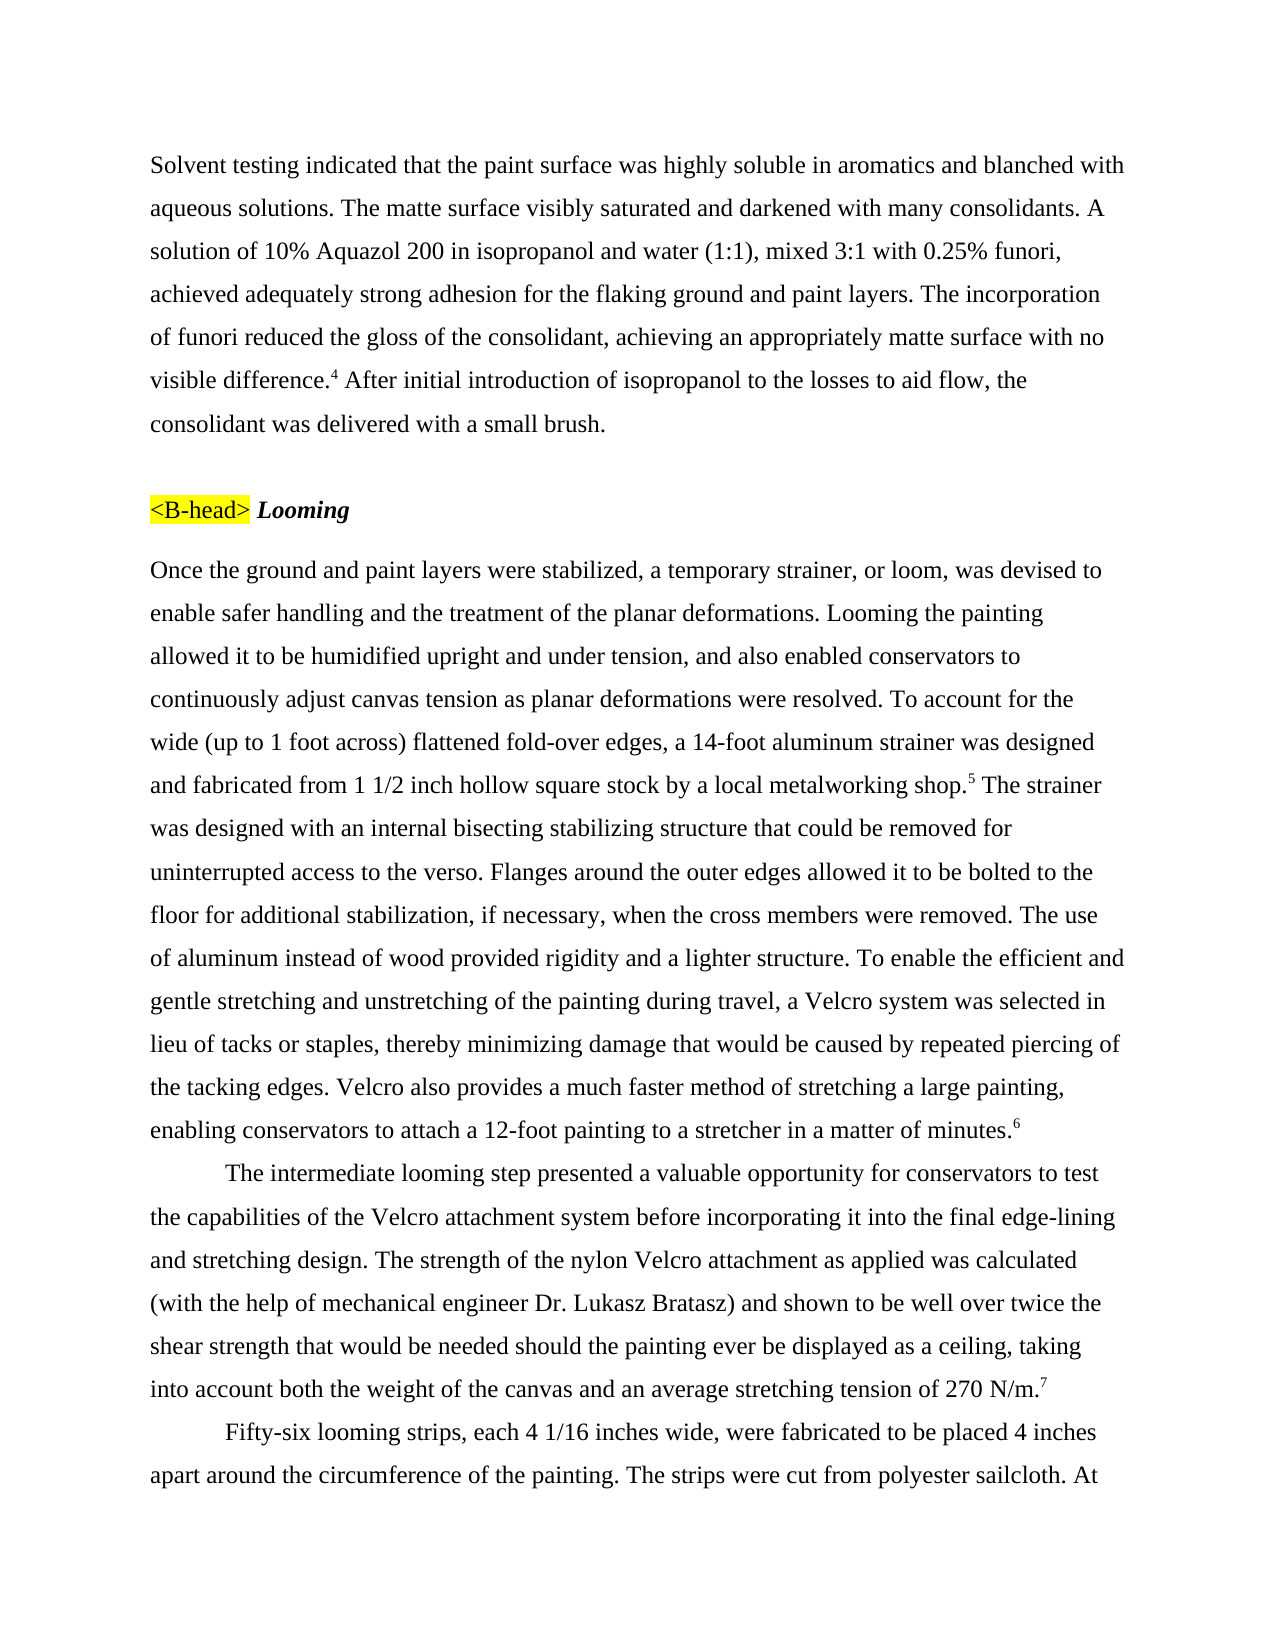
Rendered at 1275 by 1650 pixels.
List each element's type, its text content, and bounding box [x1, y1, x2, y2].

subtitle <B-head> Looming [250, 495, 1125, 524]
text The intermediate looming step presented a valuable opportunity for conservators to test the capabilities of the Velcro attachment system before incorporating it into the final edge-lining and stretching design. The strength of the nylon Velcro attachment as applied was calculated (with the help of mechanical engineer Dr. Lukasz Bratasz) and shown to be well over twice the shear strength that would be needed should the painting ever be displayed as a ceiling, taking into account both the weight of the canvas and an average stretching tension of 270 N/m. [150, 1158, 1125, 1403]
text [150, 1417, 1125, 1489]
text Solvent testing indicated that the paint surface was highly soluble in aromatics and blanched with aqueous solutions. The matte surface visibly saturated and darkened with many consolidants. A solution of 10% Aquazol 200 in isopropanol and water (1:1), mixed 3:1 with 0.25% funori, achieved adequately strong adhesion for the flaking ground and paint layers. The incorporation of funori reduced the gloss of the consolidant, achieving an appropriately matte surface with no visible difference. After initial introduction of isopropanol to the losses to aid flow, the consolidant was delivered with a small brush. [150, 150, 1125, 437]
text Once the ground and paint layers were stabilized, a temporary strainer, or loom, was devised to enable safer handling and the treatment of the planar deformations. Looming the painting allowed it to be humidified upright and under tension, and also enabled conservators to continuously adjust canvas tension as planar deformations were resolved. To account for the wide (up to 1 foot across) flattened fold-over edges, a 14-foot aluminum strainer was designed and fabricated from 1 1/2 inch hollow square stock by a local metalworking shop. The strainer was designed with an internal bisecting stabilizing structure that could be removed for uninterrupted access to the verso. Flanges around the outer edges allowed it to be bolted to the floor for additional stabilization, if necessary, when the cross members were removed. The use of aluminum instead of wood provided rigidity and a lighter structure. To enable the efficient and gentle stretching and unstretching of the painting during travel, a Velcro system was selected in lieu of tacks or staples, thereby minimizing damage that would be caused by repeated piercing of the tacking edges. Velcro also provides a much faster method of stretching a large painting, enabling conservators to attach a 12-foot painting to a stretcher in a matter of minutes. [150, 555, 1125, 1144]
